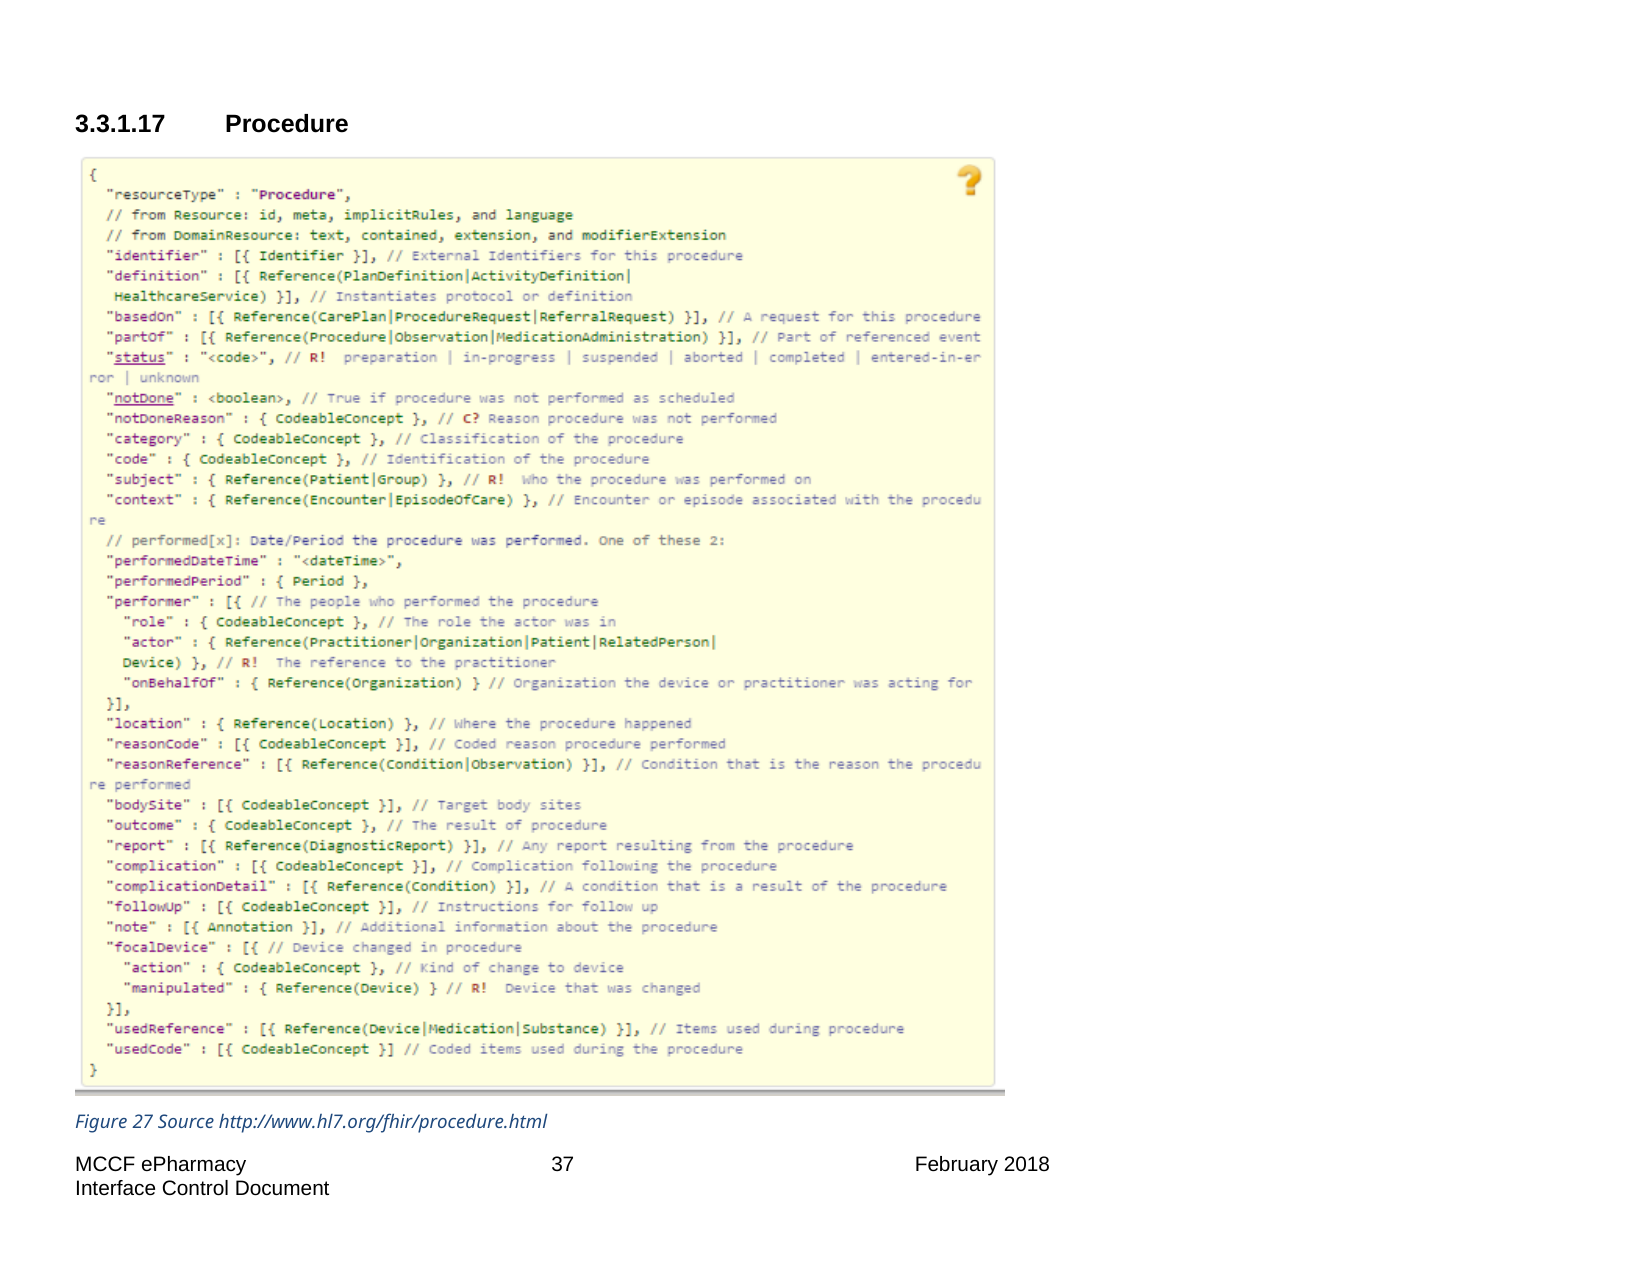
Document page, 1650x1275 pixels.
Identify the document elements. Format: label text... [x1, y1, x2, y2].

picture [75, 150, 1005, 1096]
subtitle Procedure [75, 109, 1575, 138]
